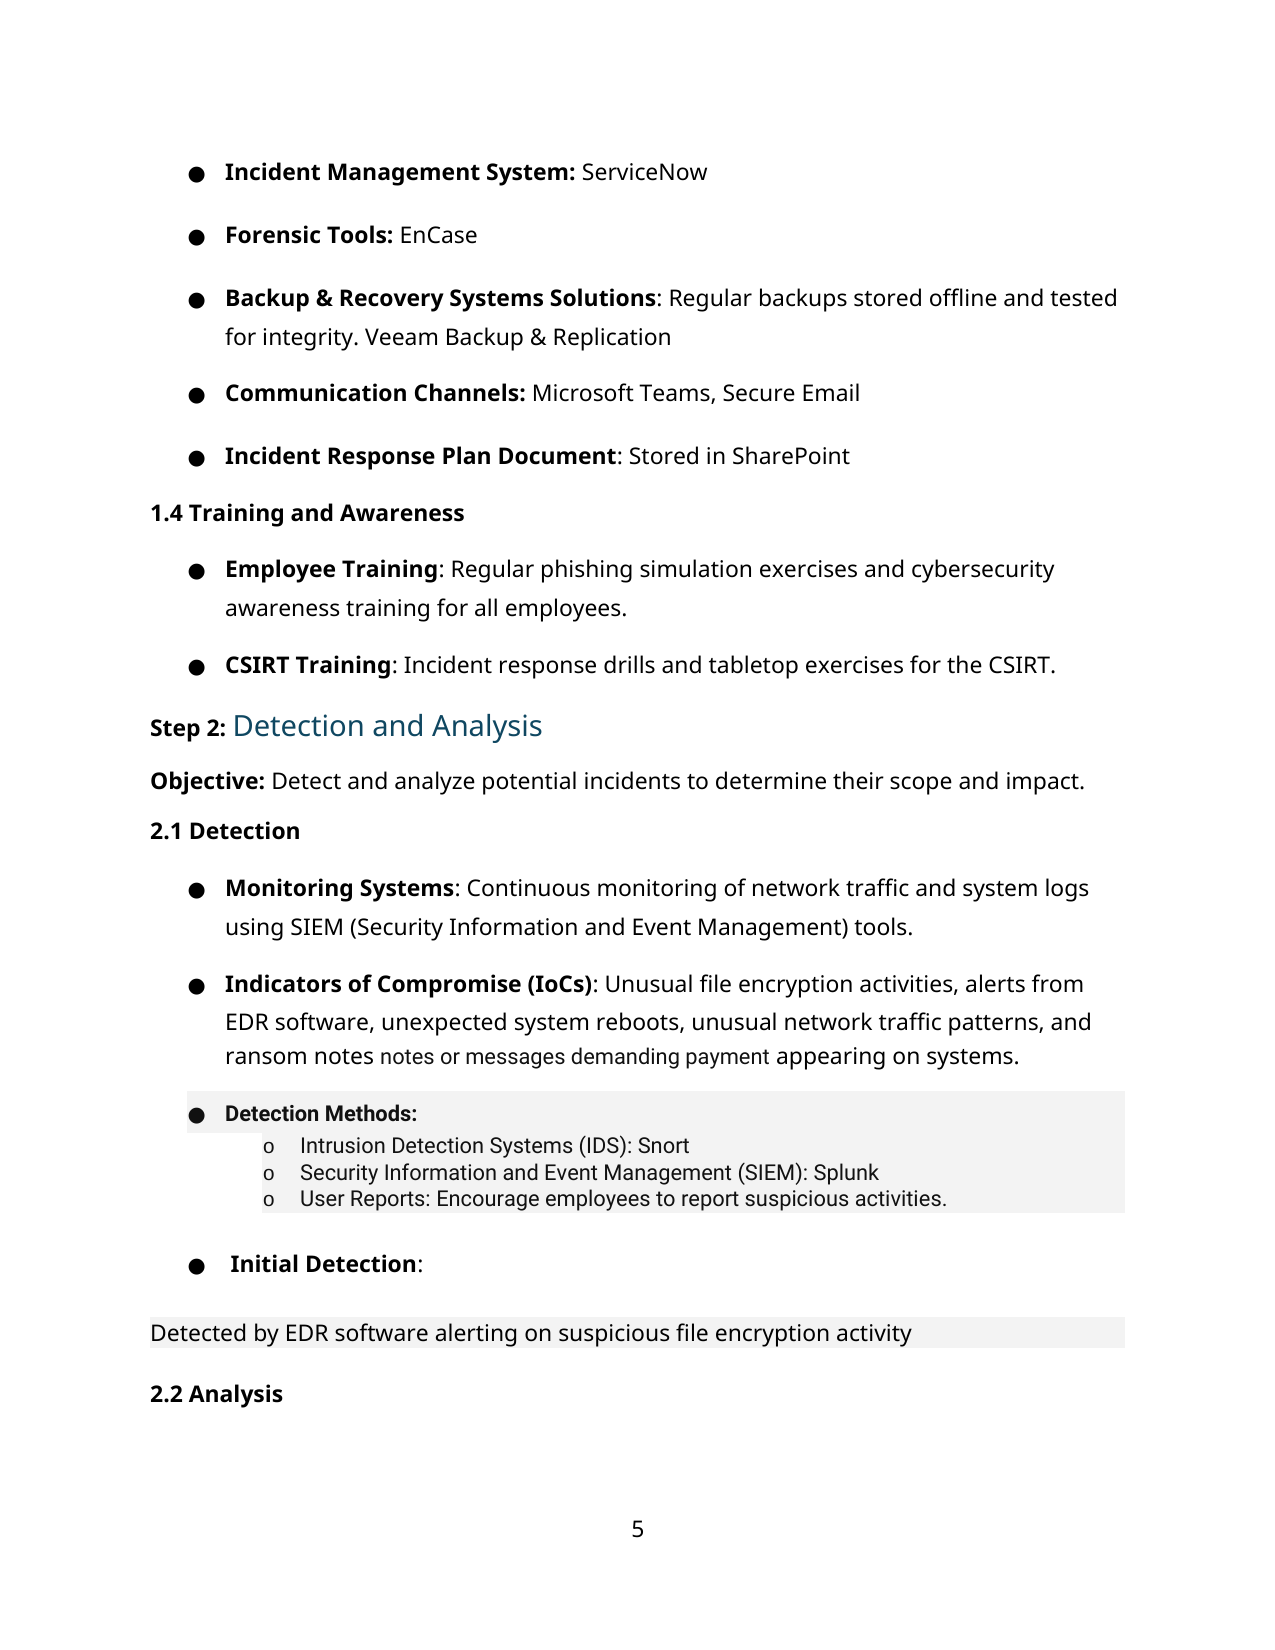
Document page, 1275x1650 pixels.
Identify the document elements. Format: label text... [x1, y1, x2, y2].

list Forensic Tools: EnCase [187, 213, 1125, 255]
list Employee Training: Regular phishing simulation exercises and cybersecurity awareness training for all employees. [187, 547, 1125, 623]
list User Reports: Encourage employees to report suspicious activities. [262, 1186, 1125, 1213]
list Incident Response Plan Document: Stored in SharePoint [187, 434, 1125, 476]
list Communication Channels: Microsoft Teams, Secure Email [187, 371, 1125, 414]
text Step 2: Detection and Analysis [150, 705, 1125, 745]
text Objective: Detect and analyze potential incidents to determine their scope and impact. [150, 765, 1125, 796]
list Initial Detection: [187, 1242, 1125, 1285]
list Security Information and Event Management (SIEM): Splunk [262, 1160, 1125, 1186]
list Monitoring Systems: Continuous monitoring of network traffic and system logs using SIEM (Security Information and Event Management) tools. [187, 866, 1125, 942]
list CSIRT Training: Incident response drills and tabletop exercises for the CSIRT. [187, 642, 1125, 685]
text 1.4 Training and Awareness [150, 496, 1125, 528]
text Detected by EDR software alerting on suspicious file encryption activity [150, 1317, 1125, 1348]
list Indicators of Compromise (IoCs): Unusual file encryption activities, alerts from EDR software, unexpected system reboots, unusual network traffic patterns, and ransom notes notes or messages demanding payment appearing on systems. [187, 961, 1125, 1071]
list Detection Methods: [187, 1091, 1125, 1133]
text 2.1 Detection [150, 815, 1125, 846]
list Incident Management System: ServiceNow [187, 150, 1125, 193]
list Intrusion Detection Systems (IDS): Snort [262, 1133, 1125, 1160]
text 2.2 Analysis [150, 1378, 1125, 1409]
list Backup & Recovery Systems Solutions: Regular backups stored offline and tested for integrity. Veeam Backup & Replication [187, 275, 1125, 352]
